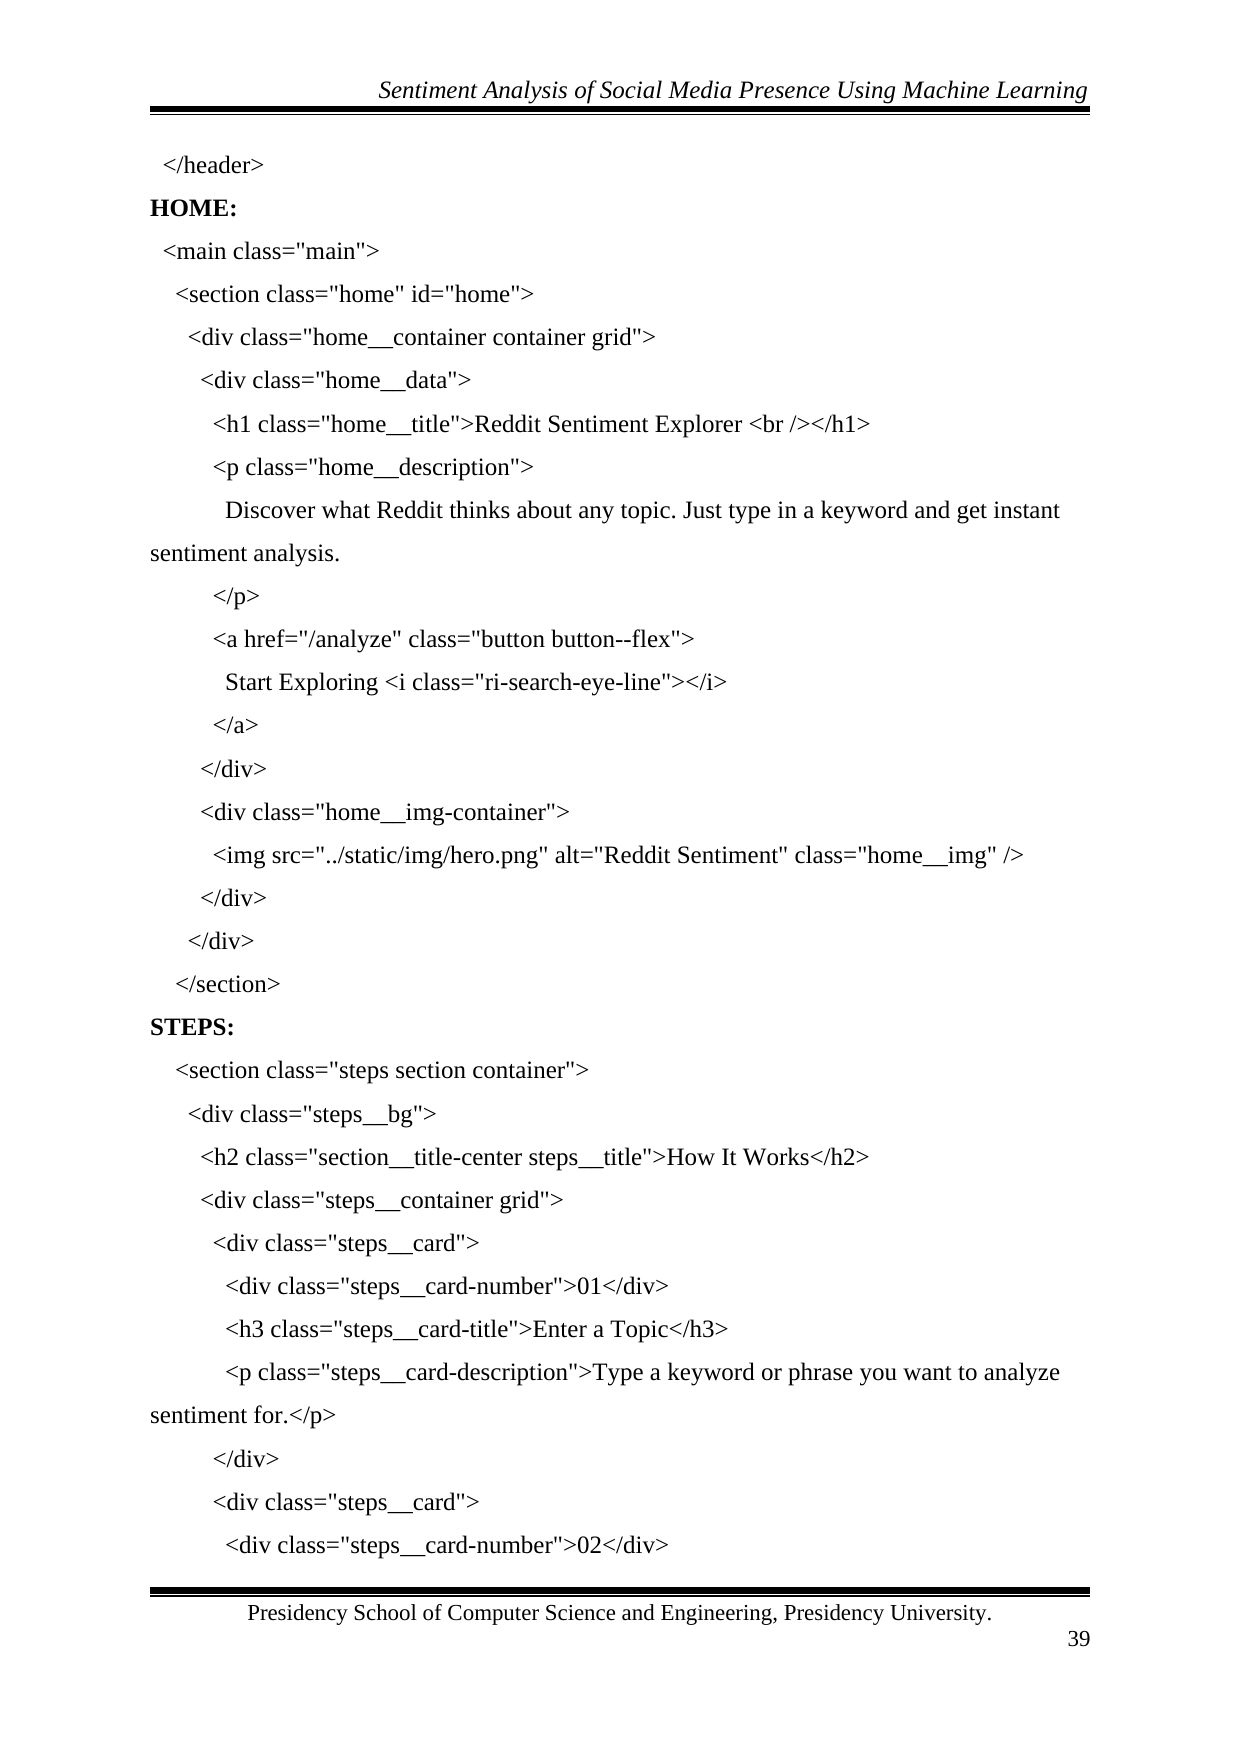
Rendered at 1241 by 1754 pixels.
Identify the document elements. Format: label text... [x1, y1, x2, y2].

text <i class="ri-moon-line change-theme" id="theme-button"></i> [150, 150, 1090, 179]
text </nav> [150, 279, 1090, 308]
text <section class="home" id="home"> [150, 452, 1090, 481]
text </header> [150, 322, 1090, 351]
text <div class="steps__card-number">01</div> [150, 1444, 1090, 1472]
text </div> [150, 926, 1090, 955]
text </div> [150, 236, 1090, 265]
text </div> [150, 1099, 1090, 1127]
text <h3 class="steps__card-title">Enter a Topic</h3> [150, 1487, 1090, 1516]
text <img src="../static/img/hero.png" alt="Reddit Sentiment" class="home__img" /> [150, 1012, 1090, 1041]
text Start Exploring <i class="ri-search-eye-line"></i> [150, 840, 1090, 869]
text </p> [150, 754, 1090, 782]
text <div class="steps__container grid"> [150, 1357, 1090, 1386]
text <div class="home__img-container"> [150, 969, 1090, 998]
text STEPS: [150, 1185, 1090, 1214]
text <div class="home__container container grid"> [150, 495, 1090, 524]
text </div> [150, 1056, 1090, 1084]
text <div class="home__data"> [150, 538, 1090, 567]
text <a href="/analyze" class="button button--flex"> [150, 797, 1090, 826]
text HOME: [150, 366, 1090, 394]
text <div class="steps__bg"> [150, 1271, 1090, 1300]
text <h2 class="section__title-center steps__title">How It Works</h2> [150, 1314, 1090, 1343]
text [150, 1530, 1090, 1559]
text <div class="steps__card"> [150, 1401, 1090, 1429]
text </a> [150, 883, 1090, 912]
text <section class="steps section container"> [150, 1228, 1090, 1257]
text <h1 class="home__title">Reddit Sentiment Explorer <br /></h1> [150, 581, 1090, 610]
text Discover what Reddit thinks about any topic. Just type in a keyword and get instant sentiment analysis. [150, 667, 1090, 739]
text </section> [150, 1142, 1090, 1171]
text <main class="main"> [150, 409, 1090, 437]
text <div class="nav__toggle" id="nav-toggle"><i class="ri-menu-line"></i></div> [150, 193, 1090, 222]
text <p class="home__description"> [150, 624, 1090, 653]
